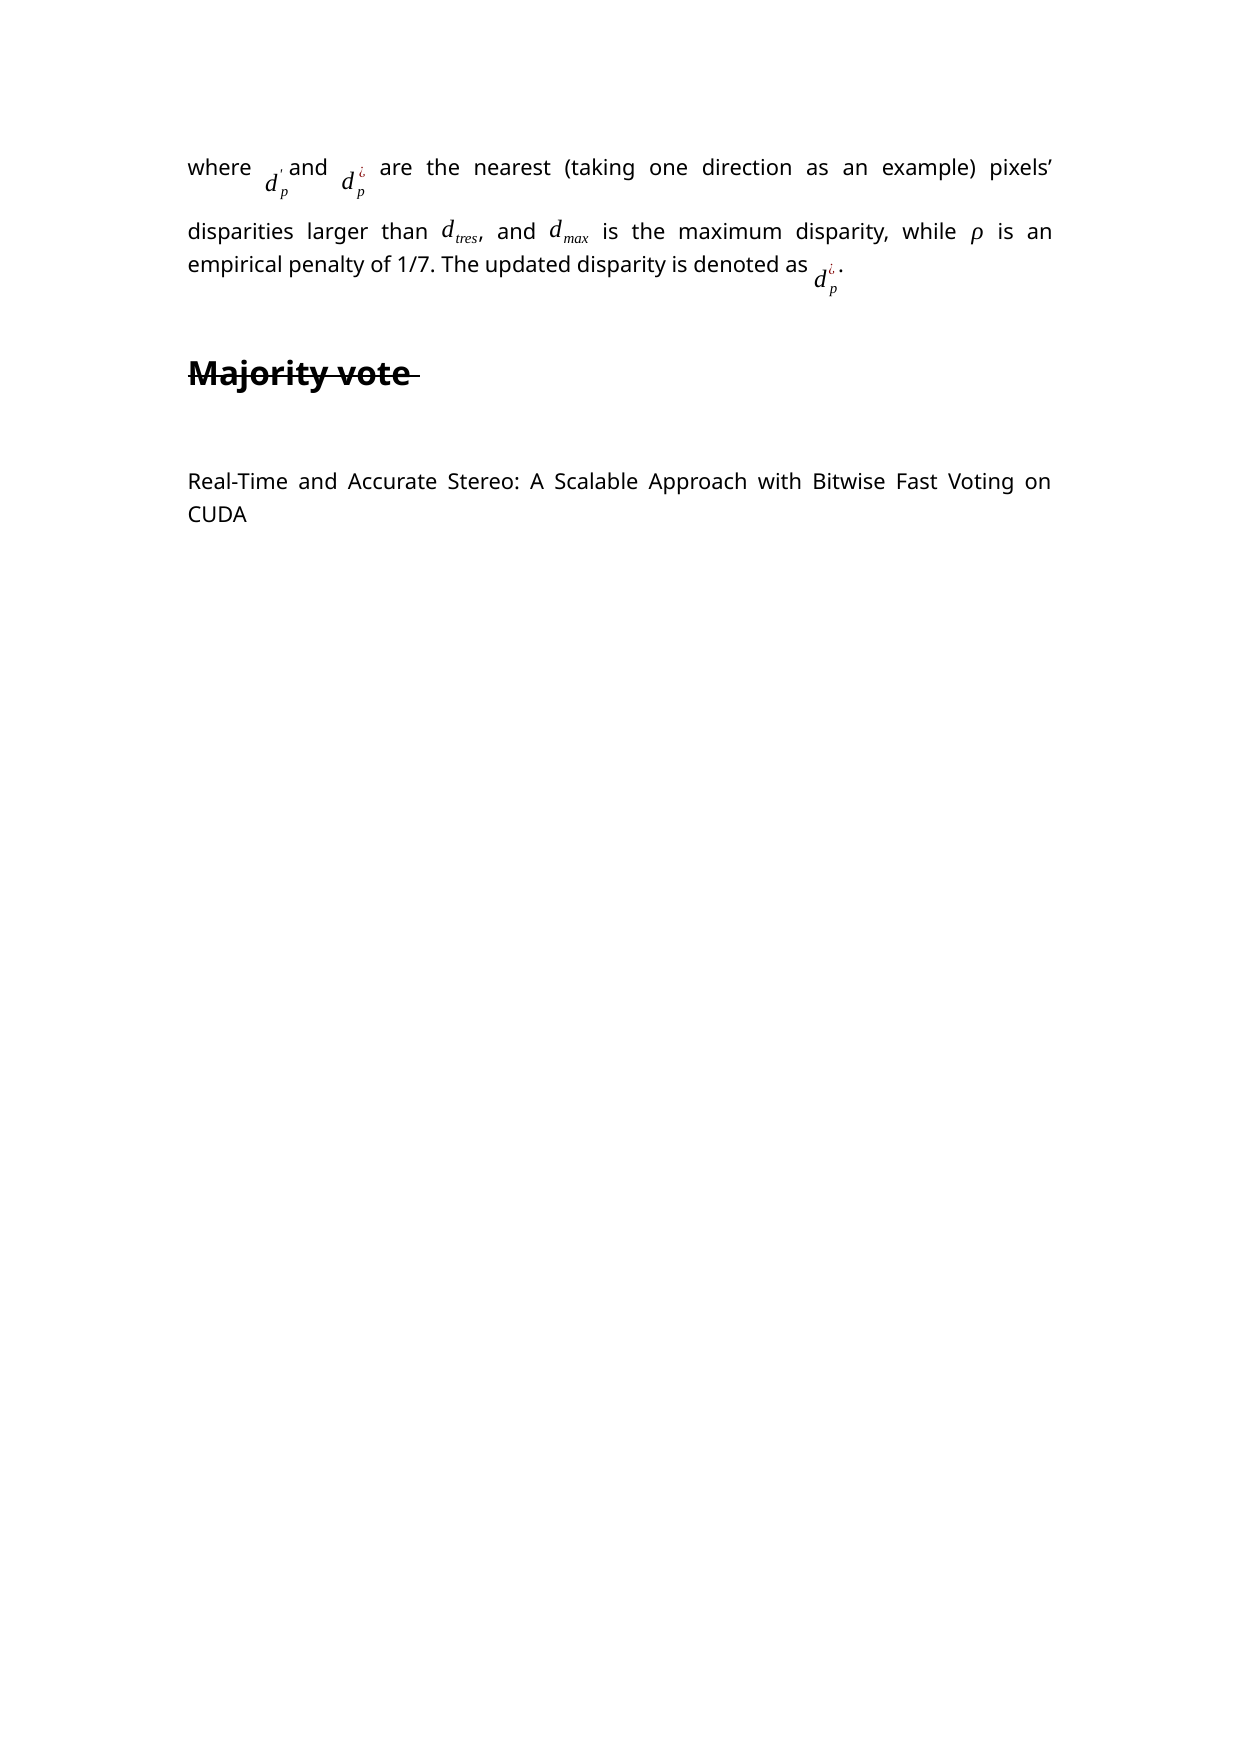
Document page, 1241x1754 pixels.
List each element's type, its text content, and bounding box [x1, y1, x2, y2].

text where and are the nearest (taking one direction as an example) pixels’ disparities larger than , and is the maximum disparity, while is an empirical penalty of 1/7. The updated disparity is denoted as . [187, 150, 1053, 312]
text Real-Time and Accurate Stereo: A Scalable Approach with Bitwise Fast Voting on CUDA [187, 465, 1053, 530]
subtitle Majority vote [187, 339, 1053, 404]
